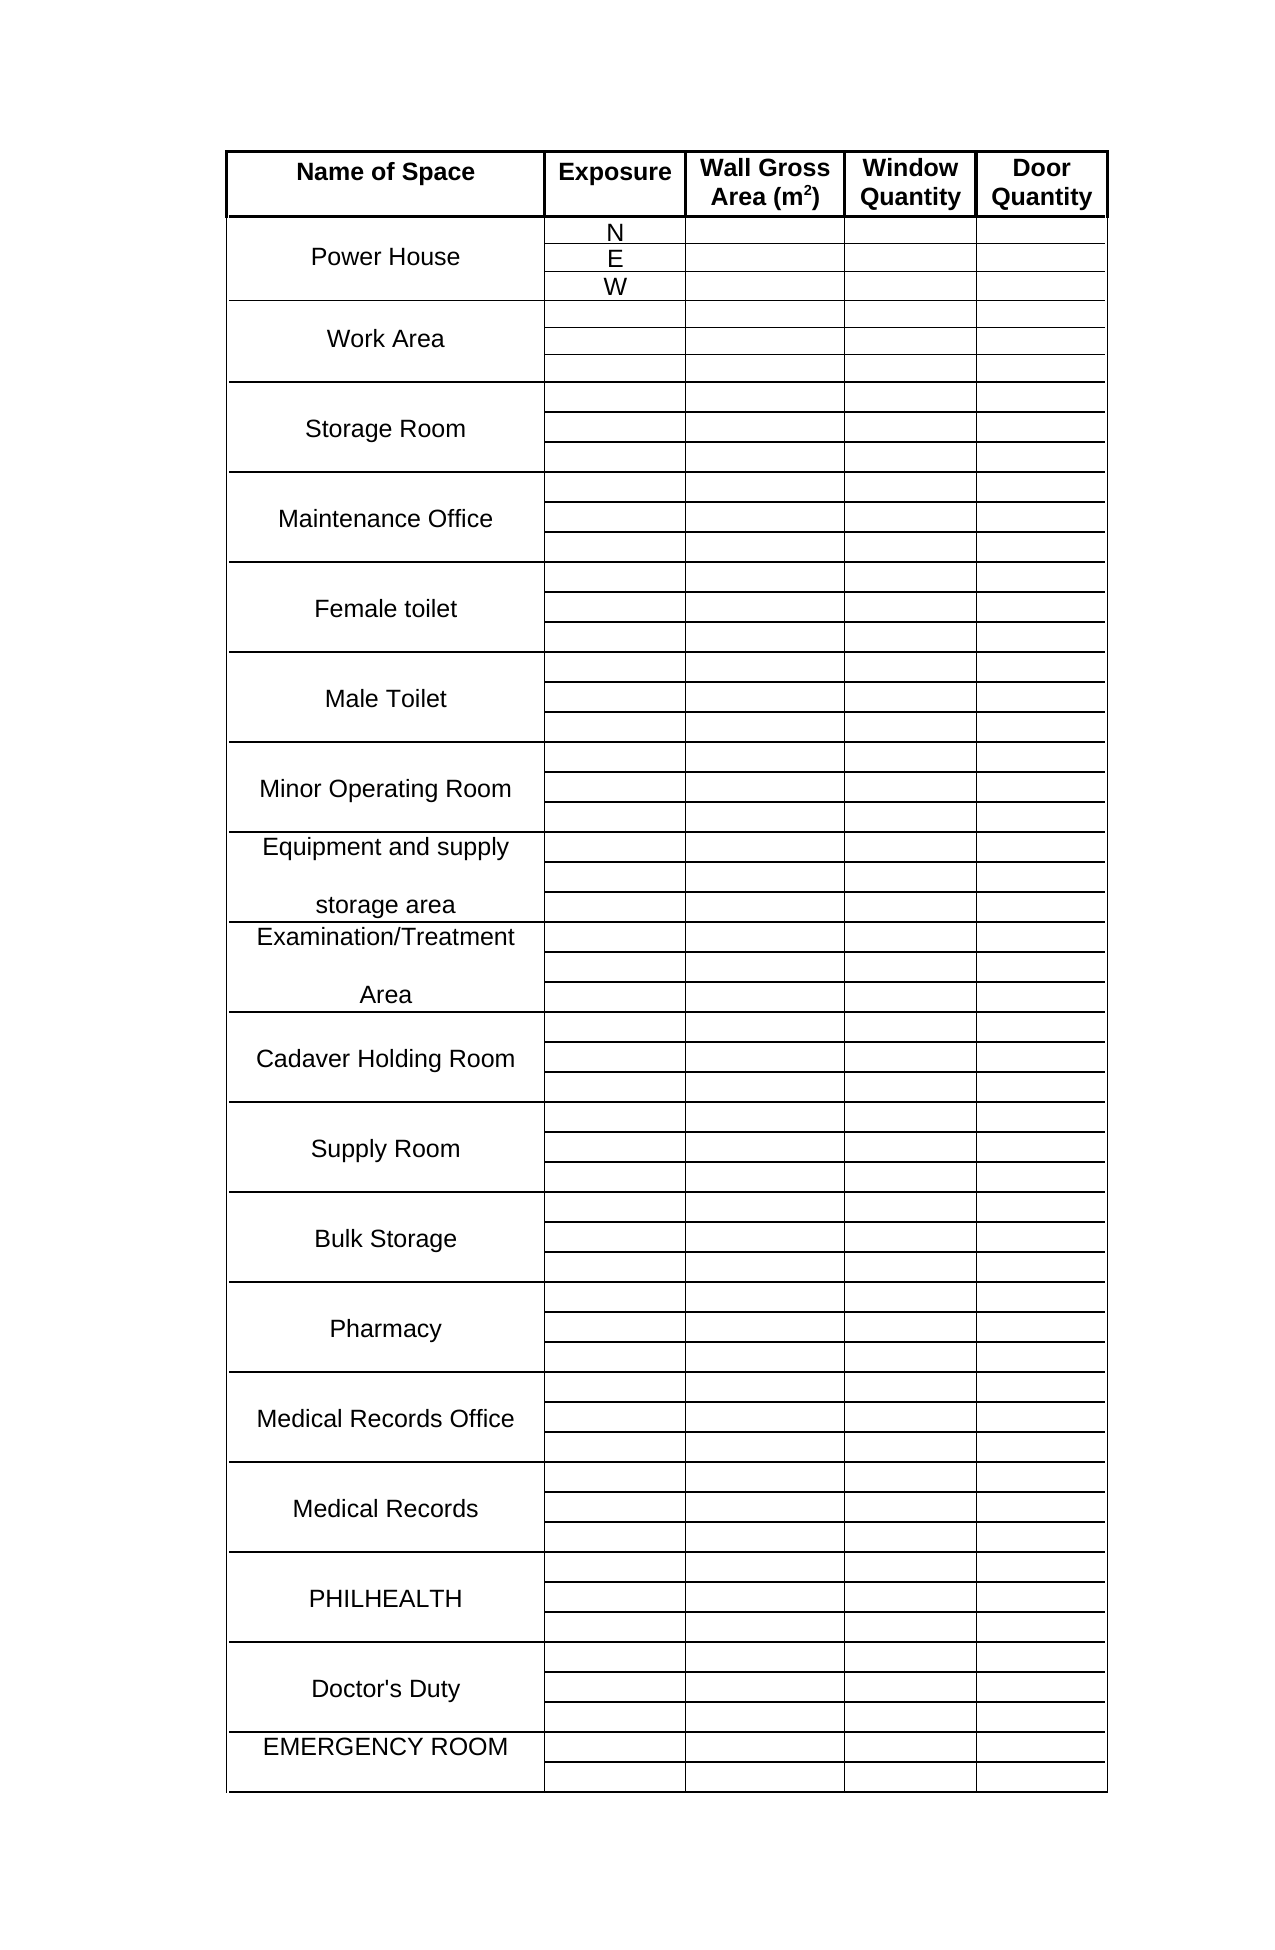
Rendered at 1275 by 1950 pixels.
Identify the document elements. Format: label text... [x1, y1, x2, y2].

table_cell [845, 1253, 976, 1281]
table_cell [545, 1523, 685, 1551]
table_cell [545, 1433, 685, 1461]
table_cell [977, 243, 1107, 271]
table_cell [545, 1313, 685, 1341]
table_header Exposure [546, 153, 684, 215]
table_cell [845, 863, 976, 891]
table_cell W [545, 272, 685, 299]
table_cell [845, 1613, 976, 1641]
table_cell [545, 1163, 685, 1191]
table_cell Work Area [227, 300, 544, 381]
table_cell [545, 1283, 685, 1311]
table_cell [977, 300, 1107, 327]
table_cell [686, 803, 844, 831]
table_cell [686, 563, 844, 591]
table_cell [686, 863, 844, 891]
table_cell [686, 413, 844, 441]
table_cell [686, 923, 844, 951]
table_cell [977, 381, 1107, 411]
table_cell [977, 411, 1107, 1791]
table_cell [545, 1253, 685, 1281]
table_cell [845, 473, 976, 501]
table_cell [845, 218, 976, 243]
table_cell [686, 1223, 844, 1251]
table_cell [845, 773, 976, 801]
table_cell [686, 301, 844, 327]
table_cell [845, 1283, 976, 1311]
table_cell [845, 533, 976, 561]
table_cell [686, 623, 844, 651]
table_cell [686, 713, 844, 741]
table_cell [545, 383, 685, 411]
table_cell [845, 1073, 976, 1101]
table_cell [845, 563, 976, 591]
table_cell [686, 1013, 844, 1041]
table_cell [686, 272, 844, 299]
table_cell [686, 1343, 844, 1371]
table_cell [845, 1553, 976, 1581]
table_cell [545, 355, 685, 381]
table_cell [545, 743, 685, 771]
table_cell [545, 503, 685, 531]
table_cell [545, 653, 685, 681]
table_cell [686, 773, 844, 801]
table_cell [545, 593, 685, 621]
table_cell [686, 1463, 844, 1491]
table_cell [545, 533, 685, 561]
table_cell [686, 383, 844, 411]
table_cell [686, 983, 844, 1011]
table_cell N [545, 218, 685, 243]
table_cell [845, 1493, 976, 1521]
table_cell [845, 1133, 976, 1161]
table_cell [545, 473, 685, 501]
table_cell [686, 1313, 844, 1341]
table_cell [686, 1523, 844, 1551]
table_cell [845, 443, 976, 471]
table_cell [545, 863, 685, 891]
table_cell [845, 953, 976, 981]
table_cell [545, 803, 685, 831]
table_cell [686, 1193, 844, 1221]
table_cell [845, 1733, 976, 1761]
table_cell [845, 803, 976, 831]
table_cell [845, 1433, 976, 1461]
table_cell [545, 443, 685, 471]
table_cell [845, 383, 976, 411]
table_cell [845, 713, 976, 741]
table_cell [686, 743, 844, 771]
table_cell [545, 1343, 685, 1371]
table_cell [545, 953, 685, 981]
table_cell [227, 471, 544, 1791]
table_cell E [545, 244, 685, 271]
table_cell [977, 354, 1107, 381]
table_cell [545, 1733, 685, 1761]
table_header Name of Space [228, 153, 543, 215]
table_cell [977, 215, 1107, 243]
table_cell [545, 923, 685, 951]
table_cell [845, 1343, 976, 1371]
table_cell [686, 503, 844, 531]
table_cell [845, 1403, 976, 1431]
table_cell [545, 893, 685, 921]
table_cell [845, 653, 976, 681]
table_cell Storage Room [227, 381, 544, 471]
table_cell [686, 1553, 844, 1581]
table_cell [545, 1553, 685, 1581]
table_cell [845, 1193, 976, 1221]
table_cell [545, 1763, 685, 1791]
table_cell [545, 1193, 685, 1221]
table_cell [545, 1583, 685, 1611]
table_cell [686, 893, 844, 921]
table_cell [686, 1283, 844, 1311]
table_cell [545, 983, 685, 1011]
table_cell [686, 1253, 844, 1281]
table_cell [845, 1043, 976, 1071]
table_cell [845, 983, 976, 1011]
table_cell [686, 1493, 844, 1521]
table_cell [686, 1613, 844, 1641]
table_cell [845, 301, 976, 327]
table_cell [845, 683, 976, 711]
table_cell [977, 271, 1107, 299]
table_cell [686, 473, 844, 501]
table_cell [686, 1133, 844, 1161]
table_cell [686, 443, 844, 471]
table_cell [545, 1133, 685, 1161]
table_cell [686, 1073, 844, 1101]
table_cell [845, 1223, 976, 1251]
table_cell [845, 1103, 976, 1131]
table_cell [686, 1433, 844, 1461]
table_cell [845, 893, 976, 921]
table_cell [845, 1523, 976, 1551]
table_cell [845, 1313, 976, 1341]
table_cell [686, 355, 844, 381]
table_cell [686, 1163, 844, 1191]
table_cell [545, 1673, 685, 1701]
table_header Door Quantity [978, 153, 1106, 215]
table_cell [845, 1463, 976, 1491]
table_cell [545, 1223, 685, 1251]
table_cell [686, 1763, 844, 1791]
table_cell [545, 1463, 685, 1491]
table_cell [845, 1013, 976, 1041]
table_cell [845, 355, 976, 381]
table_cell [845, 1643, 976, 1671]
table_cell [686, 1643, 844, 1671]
table_cell [686, 328, 844, 354]
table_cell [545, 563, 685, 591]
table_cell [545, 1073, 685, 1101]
table_cell Power House [227, 215, 544, 299]
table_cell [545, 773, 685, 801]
table_cell [845, 272, 976, 299]
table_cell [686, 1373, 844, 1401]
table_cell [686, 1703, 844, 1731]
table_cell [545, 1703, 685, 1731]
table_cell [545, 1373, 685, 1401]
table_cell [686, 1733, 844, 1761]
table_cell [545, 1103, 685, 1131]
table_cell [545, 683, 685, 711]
table_cell [545, 328, 685, 354]
table_cell [686, 244, 844, 271]
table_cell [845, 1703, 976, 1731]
table_cell [545, 301, 685, 327]
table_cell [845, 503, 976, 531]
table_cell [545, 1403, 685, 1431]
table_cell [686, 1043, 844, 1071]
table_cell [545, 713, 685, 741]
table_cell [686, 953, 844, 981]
table_cell [977, 327, 1107, 354]
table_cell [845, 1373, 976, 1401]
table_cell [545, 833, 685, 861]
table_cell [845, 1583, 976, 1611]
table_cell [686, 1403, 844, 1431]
table_header Window Quantity [846, 153, 974, 215]
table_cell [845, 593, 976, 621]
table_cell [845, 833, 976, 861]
table_cell [545, 413, 685, 441]
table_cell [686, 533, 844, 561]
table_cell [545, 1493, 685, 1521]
table_cell [845, 328, 976, 354]
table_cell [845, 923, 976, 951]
table_cell [686, 218, 844, 243]
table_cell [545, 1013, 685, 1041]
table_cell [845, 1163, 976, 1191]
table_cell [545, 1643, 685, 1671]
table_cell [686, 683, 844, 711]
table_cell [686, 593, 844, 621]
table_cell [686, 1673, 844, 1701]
table_header Wall Gross Area (m2) [687, 153, 843, 215]
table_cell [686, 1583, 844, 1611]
table_cell [845, 413, 976, 441]
table_cell [845, 244, 976, 271]
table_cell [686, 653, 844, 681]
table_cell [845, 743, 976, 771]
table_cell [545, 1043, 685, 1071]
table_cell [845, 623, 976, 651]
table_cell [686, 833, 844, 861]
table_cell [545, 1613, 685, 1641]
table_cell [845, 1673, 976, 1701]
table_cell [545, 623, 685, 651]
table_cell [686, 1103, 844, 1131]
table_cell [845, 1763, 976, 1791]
